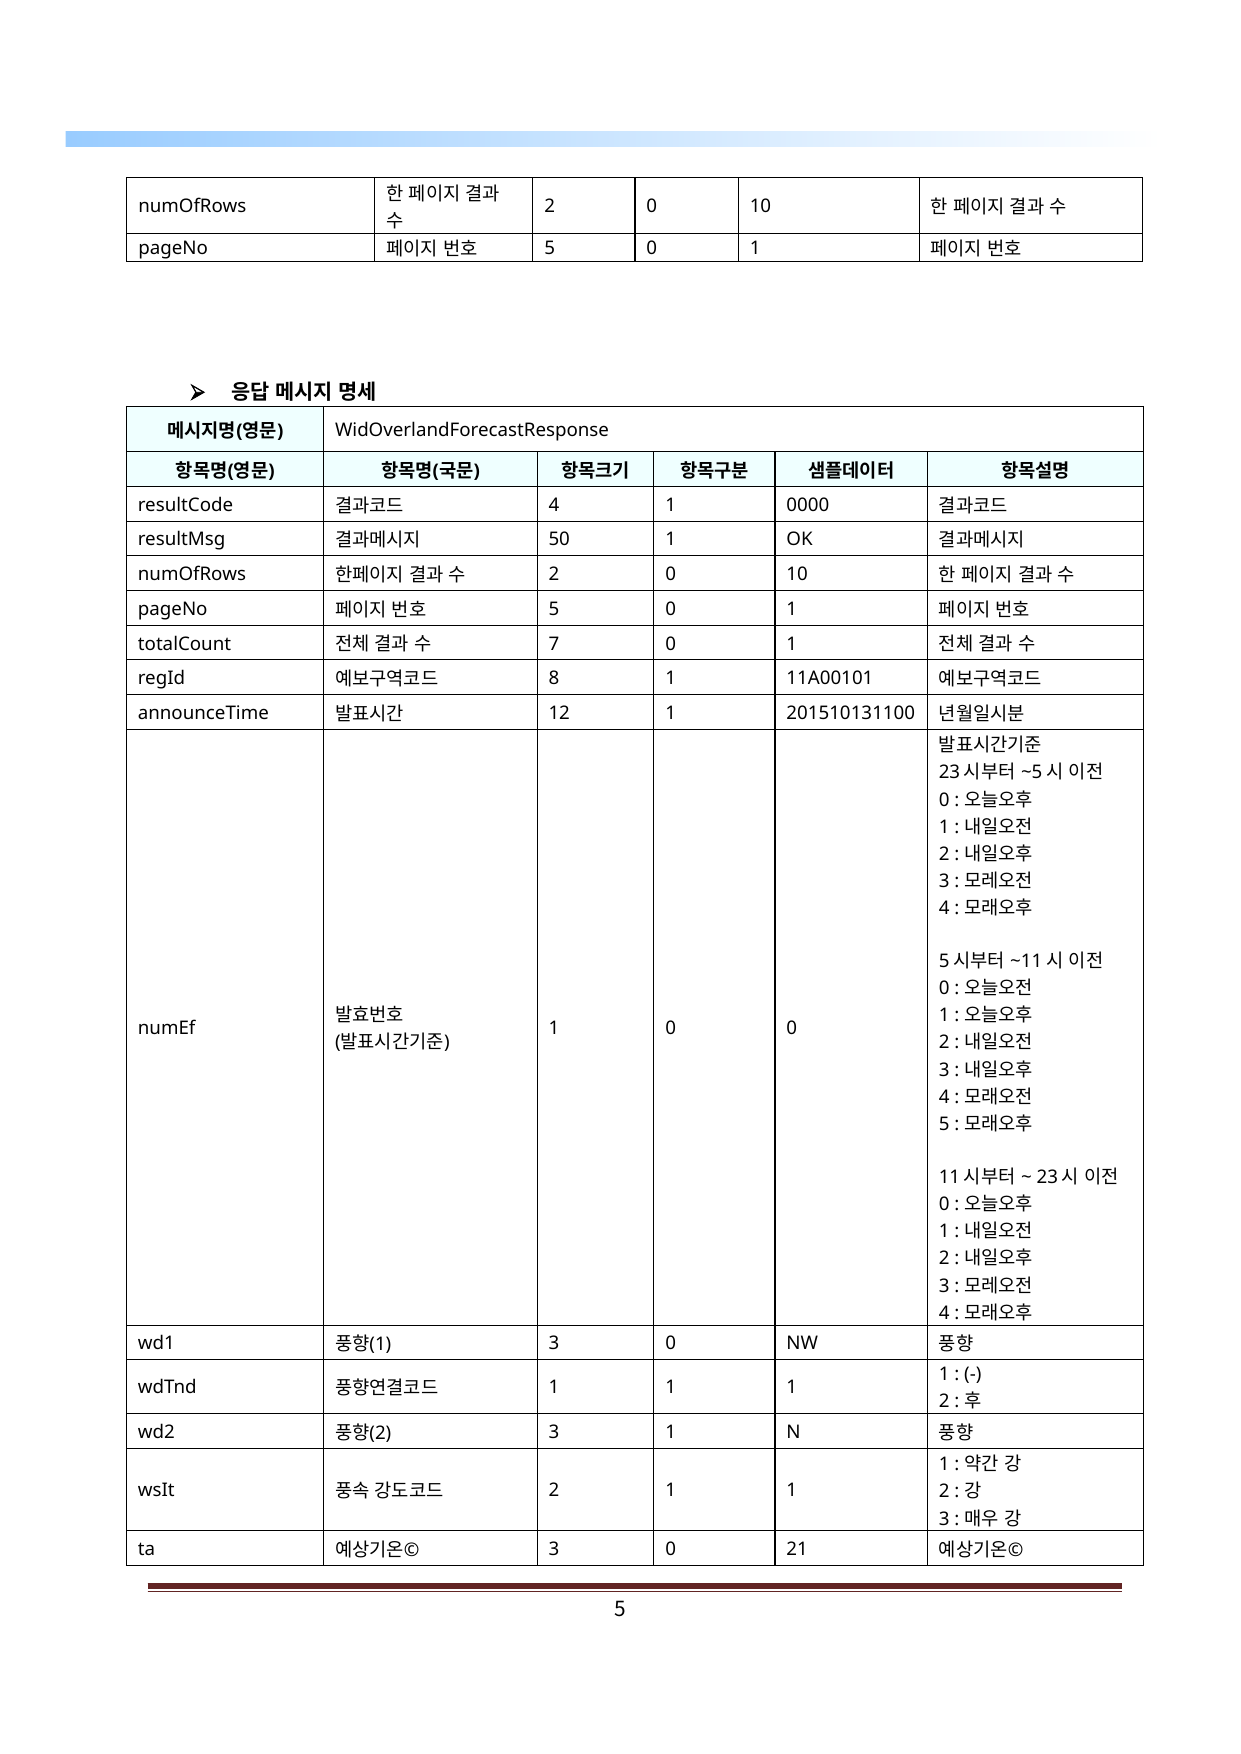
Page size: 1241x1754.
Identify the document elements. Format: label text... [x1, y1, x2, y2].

table_cell 1 [654, 1360, 774, 1413]
table_cell announceTime [127, 695, 323, 729]
table_cell 3 [538, 1531, 653, 1565]
table_cell 1 [739, 234, 919, 261]
table_cell 0 [776, 730, 927, 1324]
table_cell 0 [654, 556, 774, 590]
table_cell 예상기온© [928, 1531, 1143, 1565]
table_cell 1 [776, 1449, 927, 1530]
table_cell 예상기온© [324, 1531, 537, 1565]
table_cell 10 [739, 178, 919, 233]
table_cell 항목설명 [928, 452, 1143, 486]
table_cell 3 [538, 1326, 653, 1359]
table_cell 3 [538, 1414, 653, 1448]
table_cell 1 [654, 1414, 774, 1448]
table_cell 5 [538, 591, 653, 625]
table_cell 5 [533, 234, 634, 261]
table_cell 2 [538, 556, 653, 590]
table_cell 1 [654, 487, 774, 521]
table_cell 1 [538, 730, 653, 1324]
table_cell 페이지 번호 [928, 591, 1143, 625]
table_cell 1 [538, 1360, 653, 1413]
table_cell 0000 [776, 487, 927, 521]
table_cell 풍속 강도코드 [324, 1449, 537, 1530]
table_cell 2 [538, 1449, 653, 1530]
table_cell 8 [538, 660, 653, 694]
table_cell 페이지 번호 [920, 234, 1142, 261]
table_cell 항목크기 [538, 452, 653, 486]
table_cell 1 [654, 522, 774, 555]
table_cell resultCode [127, 487, 323, 521]
table_cell 7 [538, 626, 653, 659]
table_cell pageNo [127, 591, 323, 625]
table_cell 풍향 [928, 1414, 1143, 1448]
table_cell numOfRows [127, 178, 374, 233]
table_cell 결과코드 [928, 487, 1143, 521]
table_cell 1 [776, 591, 927, 625]
table_cell 한페이지 결과 수 [324, 556, 537, 590]
table_cell 풍향 [928, 1326, 1143, 1359]
table_cell 11A00101 [776, 660, 927, 694]
table_cell 항목구분 [654, 452, 774, 486]
table_header 메시지명(영문) [127, 407, 323, 451]
table_cell 12 [538, 695, 653, 729]
table_cell 201510131100 [776, 695, 927, 729]
table_cell 21 [776, 1531, 927, 1565]
table_cell 풍향(1) [324, 1326, 537, 1359]
table_cell 결과메시지 [928, 522, 1143, 555]
table_cell N [776, 1414, 927, 1448]
table_cell 10 [776, 556, 927, 590]
table_header WidOverlandForecastResponse [324, 407, 1143, 451]
table_cell 샘플데이터 [776, 452, 927, 486]
table_cell 1 [776, 1360, 927, 1413]
table_cell wd2 [127, 1414, 323, 1448]
table_cell 풍향(2) [324, 1414, 537, 1448]
table_cell 1 : (-) 2 : 후 [928, 1360, 1143, 1413]
table_cell 전체 결과 수 [324, 626, 537, 659]
table_cell 1 : 약간 강 2 : 강 3 : 매우 강 [928, 1449, 1143, 1530]
table_cell 1 [654, 660, 774, 694]
table_cell 2 [533, 178, 634, 233]
table_cell resultMsg [127, 522, 323, 555]
table_cell 1 [654, 1449, 774, 1530]
table_cell 결과코드 [324, 487, 537, 521]
table_cell 한 페이지 결과 수 [928, 556, 1143, 590]
table_cell 0 [654, 1326, 774, 1359]
table_cell 0 [636, 234, 738, 261]
table_cell 0 [636, 178, 738, 233]
table_cell wdTnd [127, 1360, 323, 1413]
table_cell ta [127, 1531, 323, 1565]
list 응답 메시지 명세 [189, 376, 1122, 406]
table_cell 항목명(국문) [324, 452, 537, 486]
table_cell 페이지 번호 [324, 591, 537, 625]
table_cell 50 [538, 522, 653, 555]
table_cell 1 [654, 695, 774, 729]
table_cell 발효번호 (발표시간기준) [324, 730, 537, 1324]
table_cell 페이지 번호 [375, 234, 532, 261]
table_cell wd1 [127, 1326, 323, 1359]
table_cell 한 페이지 결과 수 [375, 178, 532, 233]
table_cell wsIt [127, 1449, 323, 1530]
table_cell 0 [654, 730, 774, 1324]
table_cell totalCount [127, 626, 323, 659]
table_cell 1 [776, 626, 927, 659]
table_cell 발표시간기준 23시부터 ~5시 이전 0 : 오늘오후 1 : 내일오전 2 : 내일오후 3 : 모레오전 4 : 모래오후 5시부터 ~11시 이전 0 : 오늘오전 1 : 오늘오후 2 : 내일오전 3 : 내일오후 4 : 모래오전 5 : 모래오후 11시부터 ~ 23시 이전 0 : 오늘오후 1 : 내일오전 2 : 내일오후 3 : 모레오전 4 : 모래오후 [928, 730, 1143, 1324]
table_cell 년월일시분 [928, 695, 1143, 729]
table_cell 전체 결과 수 [928, 626, 1143, 659]
table_cell 한 페이지 결과 수 [920, 178, 1142, 233]
table_cell 결과메시지 [324, 522, 537, 555]
table_cell OK [776, 522, 927, 555]
table_cell pageNo [127, 234, 374, 261]
table_cell regId [127, 660, 323, 694]
table_cell numEf [127, 730, 323, 1324]
table_cell numOfRows [127, 556, 323, 590]
table_cell NW [776, 1326, 927, 1359]
table_cell 예보구역코드 [928, 660, 1143, 694]
table_cell 항목명(영문) [127, 452, 323, 486]
table_cell 0 [654, 591, 774, 625]
table_cell 0 [654, 1531, 774, 1565]
table_cell 발표시간 [324, 695, 537, 729]
table_cell 풍향연결코드 [324, 1360, 537, 1413]
table_cell 4 [538, 487, 653, 521]
table_cell 0 [654, 626, 774, 659]
table_cell 예보구역코드 [324, 660, 537, 694]
